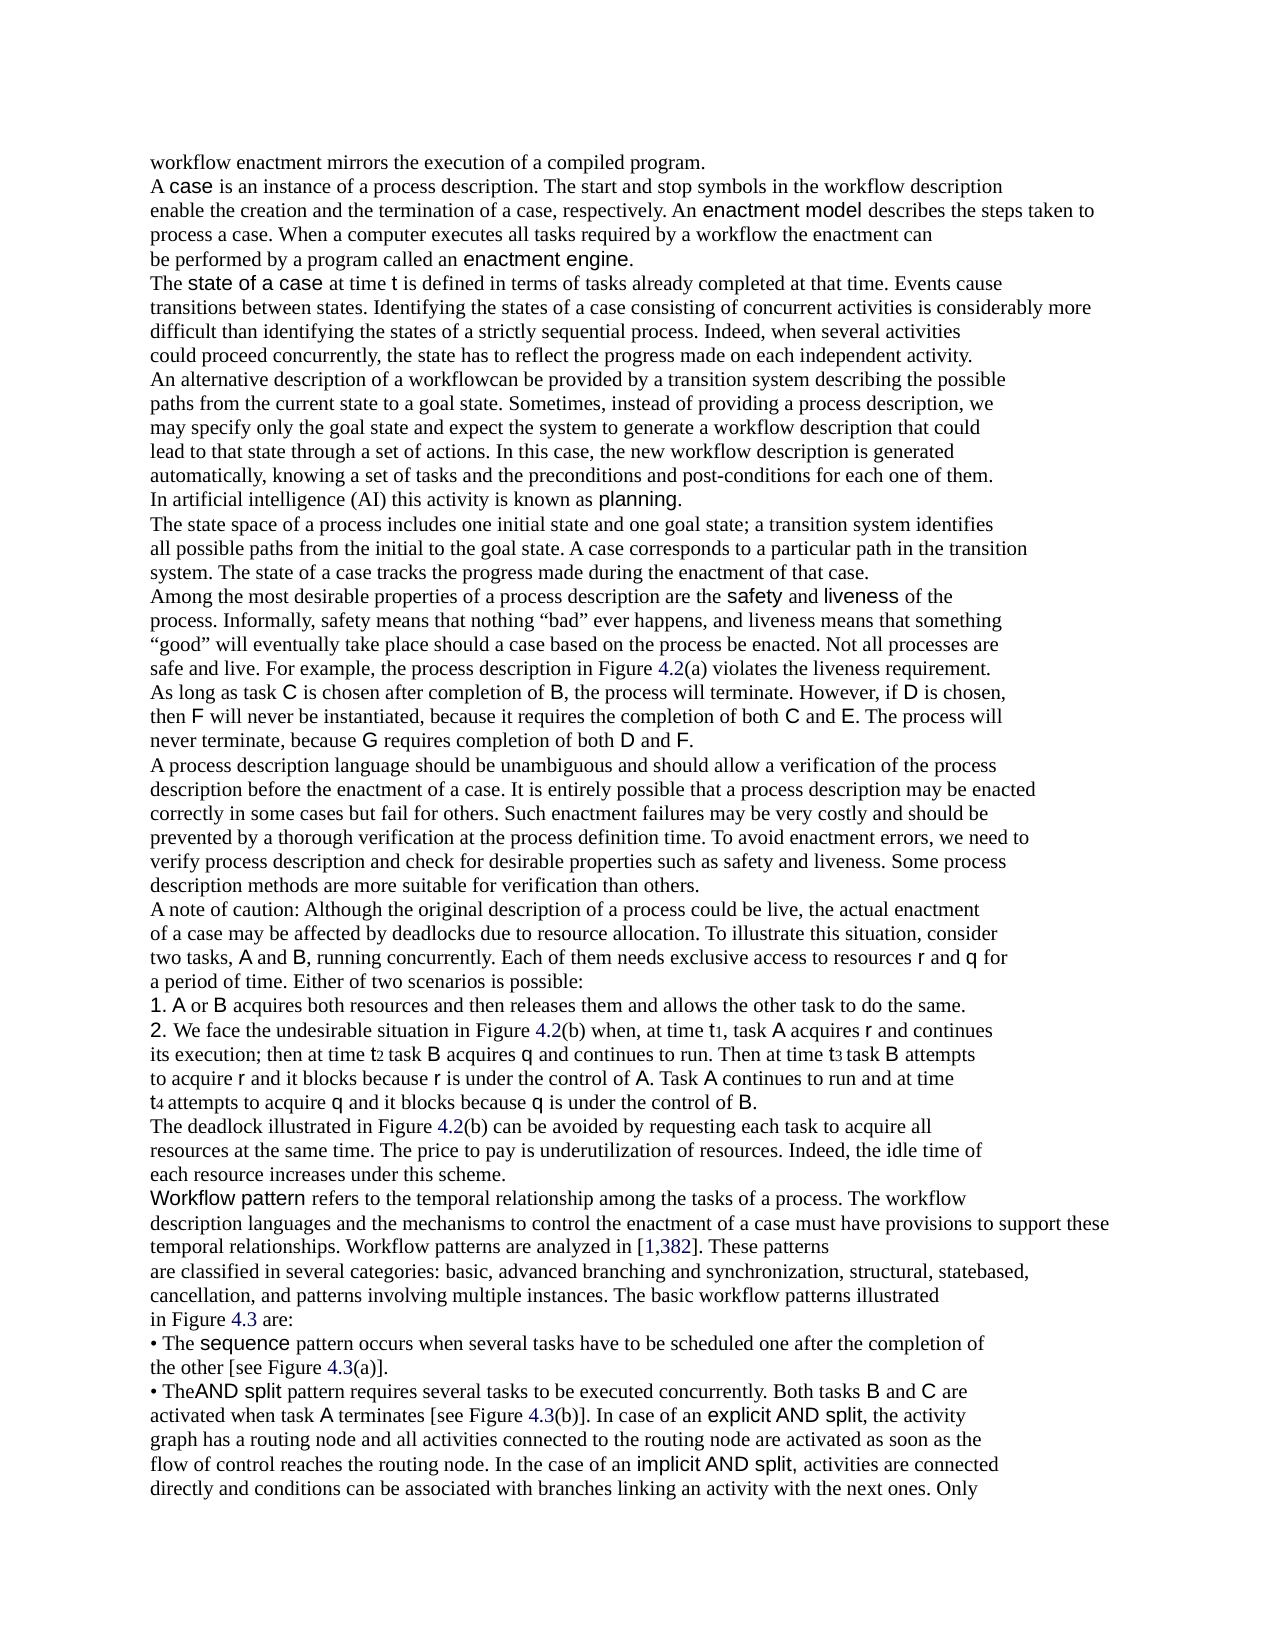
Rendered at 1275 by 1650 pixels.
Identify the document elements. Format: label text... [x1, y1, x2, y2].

text flow of control reaches the routing node. In the case of an implicit AND split, activities are connected [150, 1451, 1125, 1476]
text in Figure 4.3 are: [150, 1307, 1125, 1331]
text two tasks, A and B, running concurrently. Each of them needs exclusive access to resources r and q for [150, 945, 1125, 969]
text its execution; then at time t2 task B acquires q and continues to run. Then at time t3 task B attempts [150, 1042, 1125, 1066]
text never terminate, because G requires completion of both D and F. [150, 728, 1125, 752]
text lead to that state through a set of actions. In this case, the new workflow description is generated [150, 439, 1125, 463]
text all possible paths from the initial to the goal state. A case corresponds to a particular path in the transition [150, 536, 1125, 559]
text The deadlock illustrated in Figure 4.2(b) can be avoided by requesting each task to acquire all [150, 1114, 1125, 1138]
text description languages and the mechanisms to control the enactment of a case must have provisions to support these temporal relationships. Workflow patterns are analyzed in [1,382]. These patterns [150, 1210, 1125, 1258]
text the other [see Figure 4.3(a)]. [150, 1355, 1125, 1379]
text As long as task C is chosen after completion of B, the process will terminate. However, if D is chosen, [150, 680, 1125, 704]
text to acquire r and it blocks because r is under the control of A. Task A continues to run and at time [150, 1066, 1125, 1090]
text verify process description and check for desirable properties such as safety and liveness. Some process [150, 849, 1125, 873]
text then F will never be instantiated, because it requires the completion of both C and E. The process will [150, 704, 1125, 728]
text a period of time. Either of two scenarios is possible: [150, 969, 1125, 993]
text The state of a case at time t is defined in terms of tasks already completed at that time. Events cause [150, 271, 1125, 295]
text A case is an instance of a process description. The start and stop symbols in the workflow description [150, 174, 1125, 198]
text A process description language should be unambiguous and should allow a verification of the process [150, 752, 1125, 777]
text be performed by a program called an enactment engine. [150, 246, 1125, 271]
text graph has a routing node and all activities connected to the routing node are activated as soon as the [150, 1427, 1125, 1451]
text workflow enactment mirrors the execution of a compiled program. [150, 150, 1125, 174]
text correctly in some cases but fail for others. Such enactment failures may be very costly and should be [150, 801, 1125, 825]
text description before the enactment of a case. It is entirely possible that a process description may be enacted [150, 777, 1125, 801]
text Workflow pattern refers to the temporal relationship among the tasks of a process. The workflow [150, 1186, 1125, 1210]
text activated when task A terminates [see Figure 4.3(b)]. In case of an explicit AND split, the activity [150, 1403, 1125, 1427]
text of a case may be affected by deadlocks due to resource allocation. To illustrate this situation, consider [150, 921, 1125, 945]
text 2. We face the undesirable situation in Figure 4.2(b) when, at time t1, task A acquires r and continues [150, 1017, 1125, 1042]
text The state space of a process includes one initial state and one goal state; a transition system identifies [150, 511, 1125, 536]
text In artificial intelligence (AI) this activity is known as planning. [150, 487, 1125, 511]
text paths from the current state to a goal state. Sometimes, instead of providing a process description, we [150, 391, 1125, 415]
text • The sequence pattern occurs when several tasks have to be scheduled one after the completion of [150, 1331, 1125, 1355]
text resources at the same time. The price to pay is underutilization of resources. Indeed, the idle time of [150, 1138, 1125, 1162]
text prevented by a thorough verification at the process definition time. To avoid enactment errors, we need to [150, 825, 1125, 849]
text enable the creation and the termination of a case, respectively. An enactment model describes the steps taken to process a case. When a computer executes all tasks required by a workflow the enactment can [150, 198, 1125, 246]
text safe and live. For example, the process description in Figure 4.2(a) violates the liveness requirement. [150, 656, 1125, 680]
text t4 attempts to acquire q and it blocks because q is under the control of B. [150, 1090, 1125, 1114]
text each resource increases under this scheme. [150, 1162, 1125, 1186]
text may specify only the goal state and expect the system to generate a workflow description that could [150, 415, 1125, 439]
text system. The state of a case tracks the progress made during the enactment of that case. [150, 559, 1125, 584]
text An alternative description of a workflowcan be provided by a transition system describing the possible [150, 367, 1125, 391]
text difficult than identifying the states of a strictly sequential process. Indeed, when several activities [150, 319, 1125, 343]
text description methods are more suitable for verification than others. [150, 873, 1125, 897]
text “good” will eventually take place should a case based on the process be enacted. Not all processes are [150, 632, 1125, 656]
text A note of caution: Although the original description of a process could be live, the actual enactment [150, 897, 1125, 921]
text automatically, knowing a set of tasks and the preconditions and post-conditions for each one of them. [150, 463, 1125, 487]
text directly and conditions can be associated with branches linking an activity with the next ones. Only [150, 1476, 1125, 1499]
text process. Informally, safety means that nothing “bad” ever happens, and liveness means that something [150, 608, 1125, 632]
text transitions between states. Identifying the states of a case consisting of concurrent activities is considerably more [150, 295, 1125, 319]
text are classified in several categories: basic, advanced branching and synchronization, structural, statebased, [150, 1258, 1125, 1283]
text • TheAND split pattern requires several tasks to be executed concurrently. Both tasks B and C are [150, 1379, 1125, 1403]
text 1. A or B acquires both resources and then releases them and allows the other task to do the same. [150, 993, 1125, 1017]
text could proceed concurrently, the state has to reflect the progress made on each independent activity. [150, 343, 1125, 367]
text Among the most desirable properties of a process description are the safety and liveness of the [150, 584, 1125, 608]
text cancellation, and patterns involving multiple instances. The basic workflow patterns illustrated [150, 1283, 1125, 1307]
